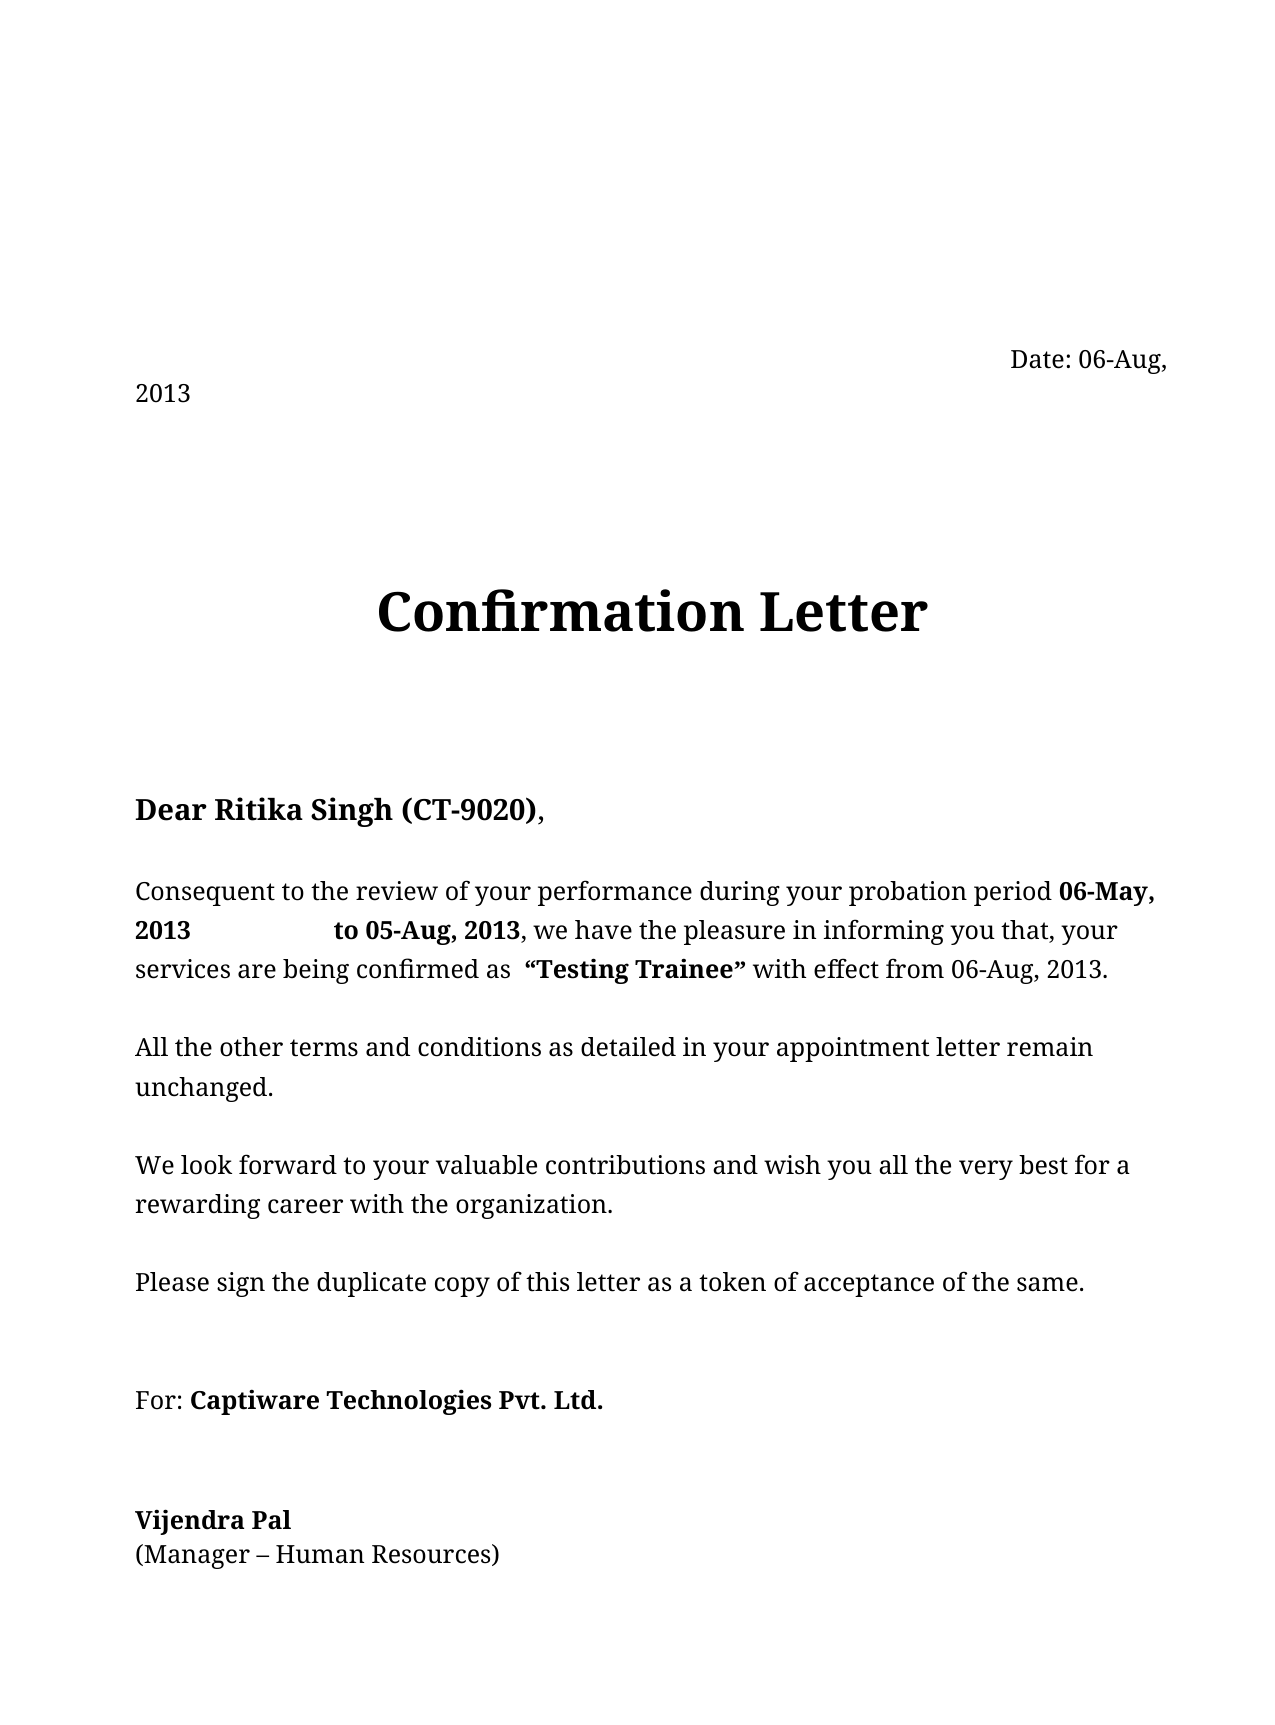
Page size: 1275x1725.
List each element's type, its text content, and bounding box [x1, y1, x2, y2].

text Date: 06-Aug, 2013 [135, 341, 1170, 472]
text Confirmation Letter [135, 574, 1170, 749]
text Vijendra Pal [135, 1502, 1170, 1537]
text Dear Ritika Singh (CT-9020), Consequent to the review of your performance during your probation period 06-May, 2013 to 05-Aug, 2013, we have the pleasure in informing you that, your services are being confirmed as “Testing Trainee” with effect from 06-Aug, 2013. All the other terms and conditions as detailed in your appointment letter remain unchanged. We look forward to your valuable contributions and wish you all the very best for a rewarding career with the organization. Please sign the duplicate copy of this letter as a token of acceptance of the same. For: Captiware Technologies Pvt. Ltd. [135, 749, 1170, 1417]
text (Manager – Human Resources) [135, 1537, 1170, 1571]
